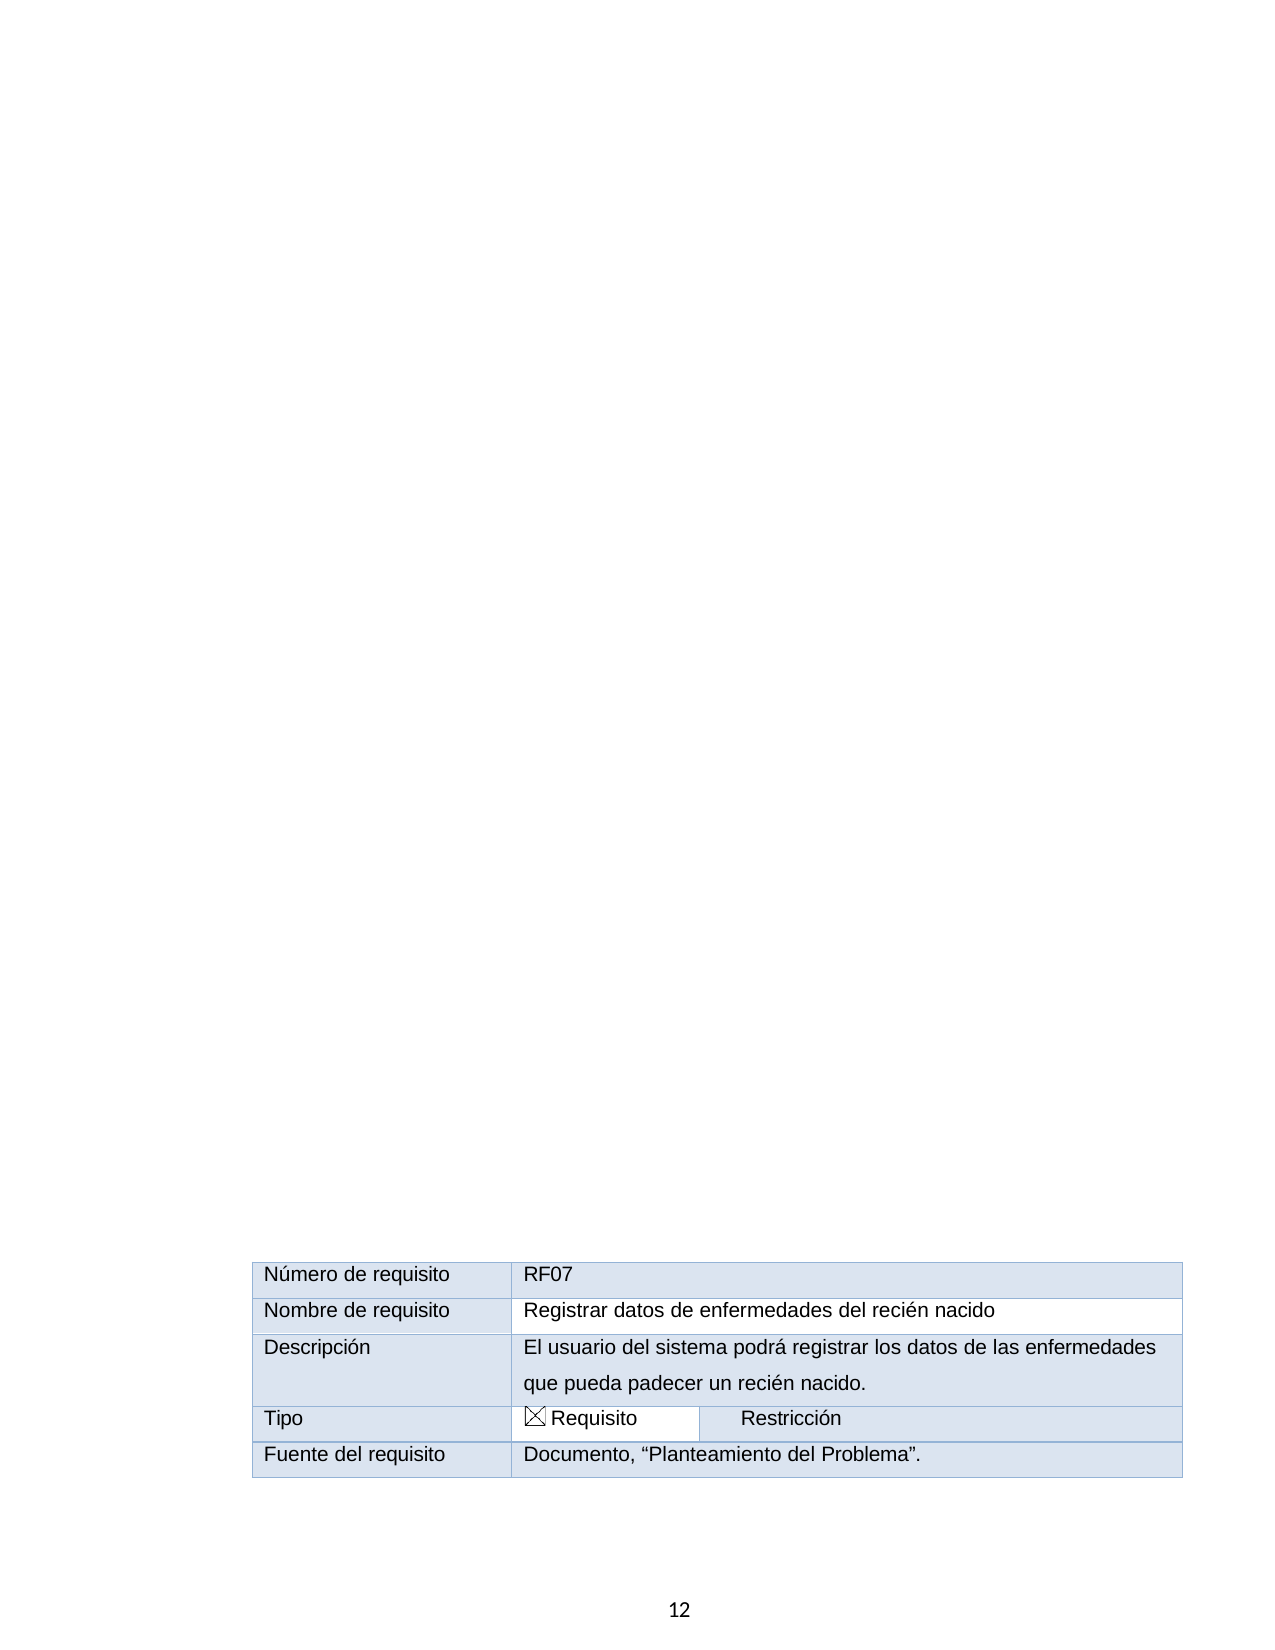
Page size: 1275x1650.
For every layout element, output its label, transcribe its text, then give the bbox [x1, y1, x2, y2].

table_cell Documento, “Planteamiento del Problema”. [512, 1443, 1182, 1477]
table_header Número de requisito [253, 1263, 511, 1298]
table_cell Tipo [253, 1407, 511, 1441]
table_cell El usuario del sistema podrá registrar los datos de las enfermedades que pueda padecer un recién nacido. [512, 1335, 1182, 1406]
table_cell Restricción [700, 1407, 1182, 1441]
table_cell Registrar datos de enfermedades del recién nacido [512, 1299, 1182, 1333]
table_cell Requisito [512, 1407, 699, 1441]
table_cell Descripción [253, 1335, 511, 1406]
table_cell Nombre de requisito [253, 1299, 511, 1333]
table_cell Fuente del requisito [253, 1443, 511, 1477]
picture [524, 1406, 546, 1426]
table_header RF07 [512, 1263, 1182, 1298]
